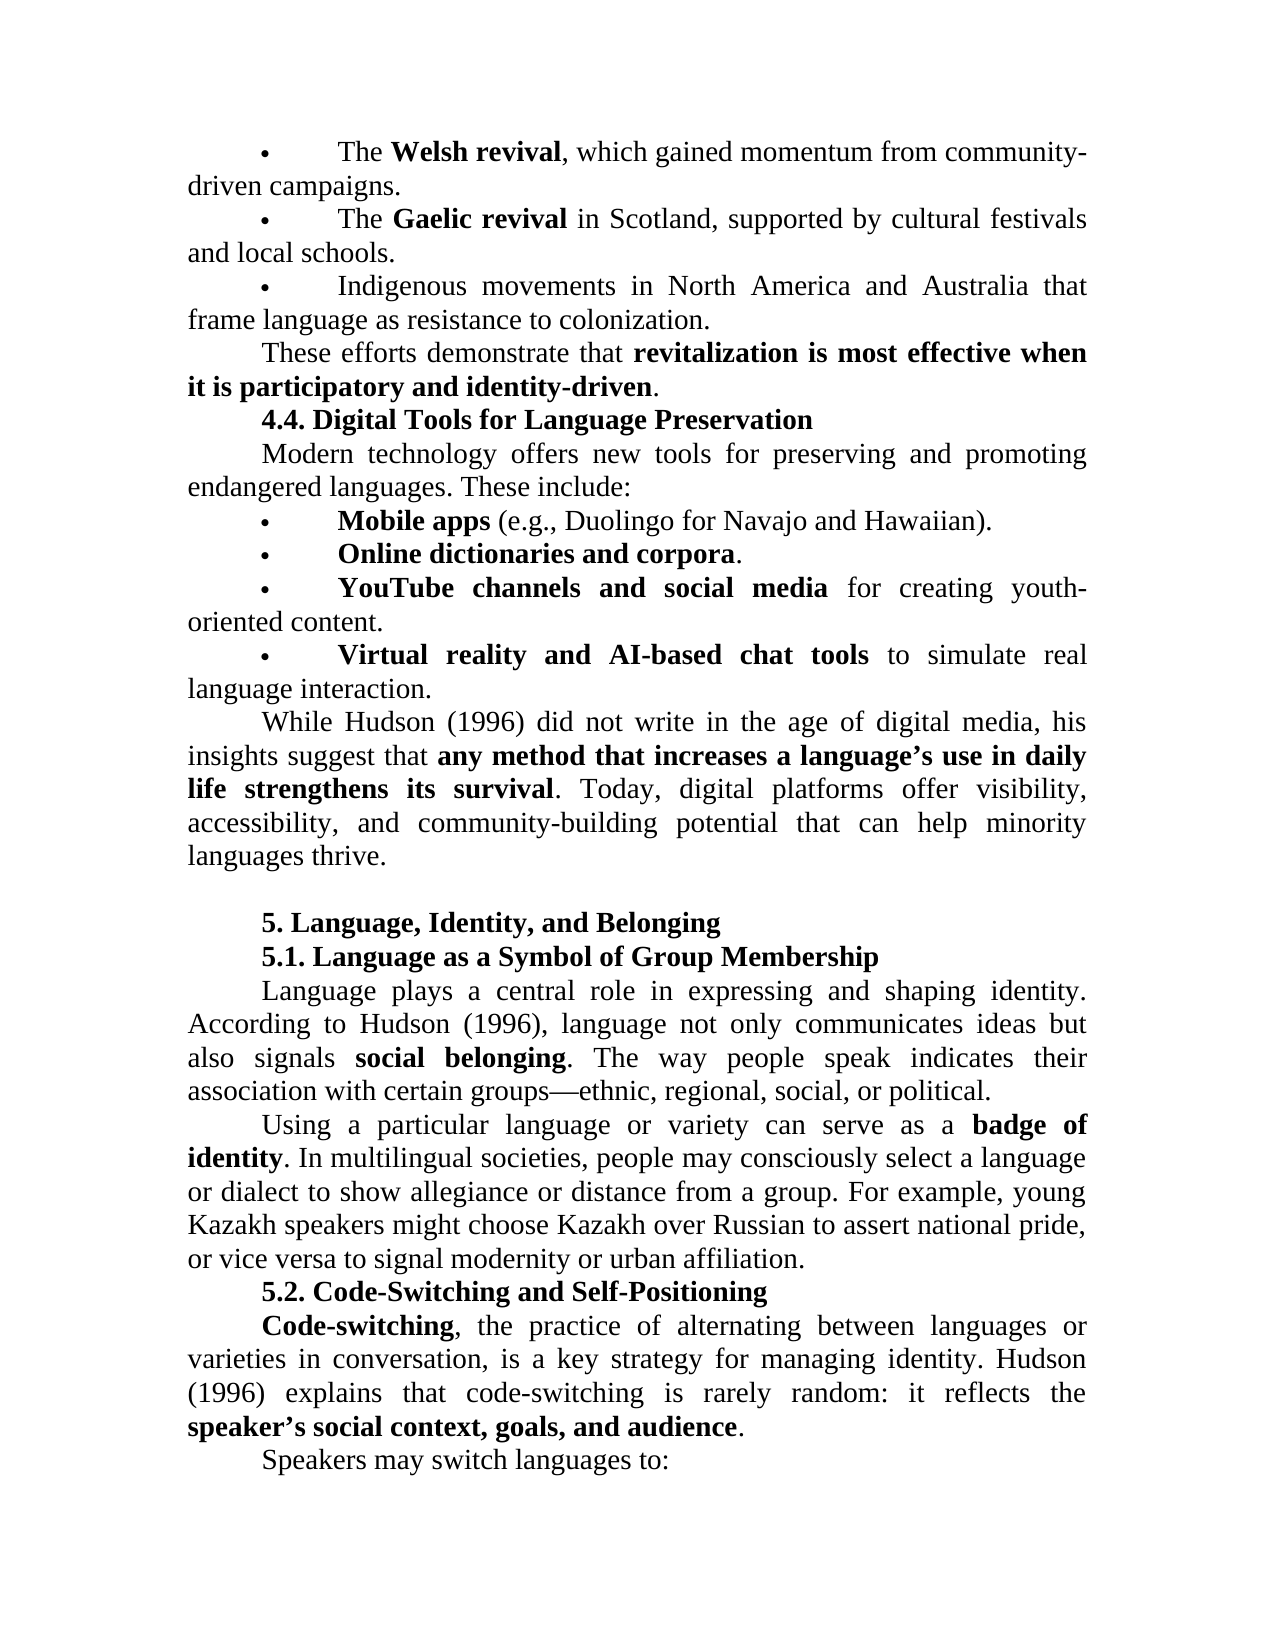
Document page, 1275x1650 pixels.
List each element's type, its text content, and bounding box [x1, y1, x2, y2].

text These efforts demonstrate that revitalization is most effective when it is participatory and identity-driven. [187, 335, 1087, 402]
list Mobile apps (e.g., Duolingo for Navajo and Hawaiian). [187, 503, 1087, 537]
text 4.4. Digital Tools for Language Preservation [187, 402, 1087, 436]
list Online dictionaries and corpora. [187, 537, 1087, 570]
text Using a particular language or variety can serve as a badge of identity. In multilingual societies, people may consciously select a language or dialect to show allegiance or distance from a group. For example, young Kazakh speakers might choose Kazakh over Russian to assert national pride, or vice versa to signal modernity or urban affiliation. [187, 1107, 1087, 1274]
text 5.2. Code-Switching and Self-Positioning [187, 1274, 1087, 1308]
text 5. Language, Identity, and Belonging [187, 906, 1087, 939]
text Speakers may switch languages to: [187, 1442, 1087, 1476]
text While Hudson (1996) did not write in the age of digital media, his insights suggest that any method that increases a language’s use in daily life strengthens its survival. Today, digital platforms offer visibility, accessibility, and community-building potential that can help minority languages thrive. [187, 704, 1087, 872]
list The Gaelic revival in Scotland, supported by cultural festivals and local schools. [187, 201, 1087, 268]
list The Welsh revival, which gained momentum from community-driven campaigns. [187, 134, 1087, 201]
text 5.1. Language as a Symbol of Group Membership [187, 939, 1087, 973]
list Indigenous movements in North America and Australia that frame language as resistance to colonization. [187, 268, 1087, 335]
list YouTube channels and social media for creating youth-oriented content. [187, 570, 1087, 637]
text Language plays a central role in expressing and shaping identity. According to Hudson (1996), language not only communicates ideas but also signals social belonging. The way people speak indicates their association with certain groups—ethnic, regional, social, or political. [187, 973, 1087, 1107]
list Virtual reality and AI-based chat tools to simulate real language interaction. [187, 637, 1087, 704]
text Modern technology offers new tools for preserving and promoting endangered languages. These include: [187, 436, 1087, 503]
text Code-switching, the practice of alternating between languages or varieties in conversation, is a key strategy for managing identity. Hudson (1996) explains that code-switching is rarely random: it reflects the speaker’s social context, goals, and audience. [187, 1308, 1087, 1442]
